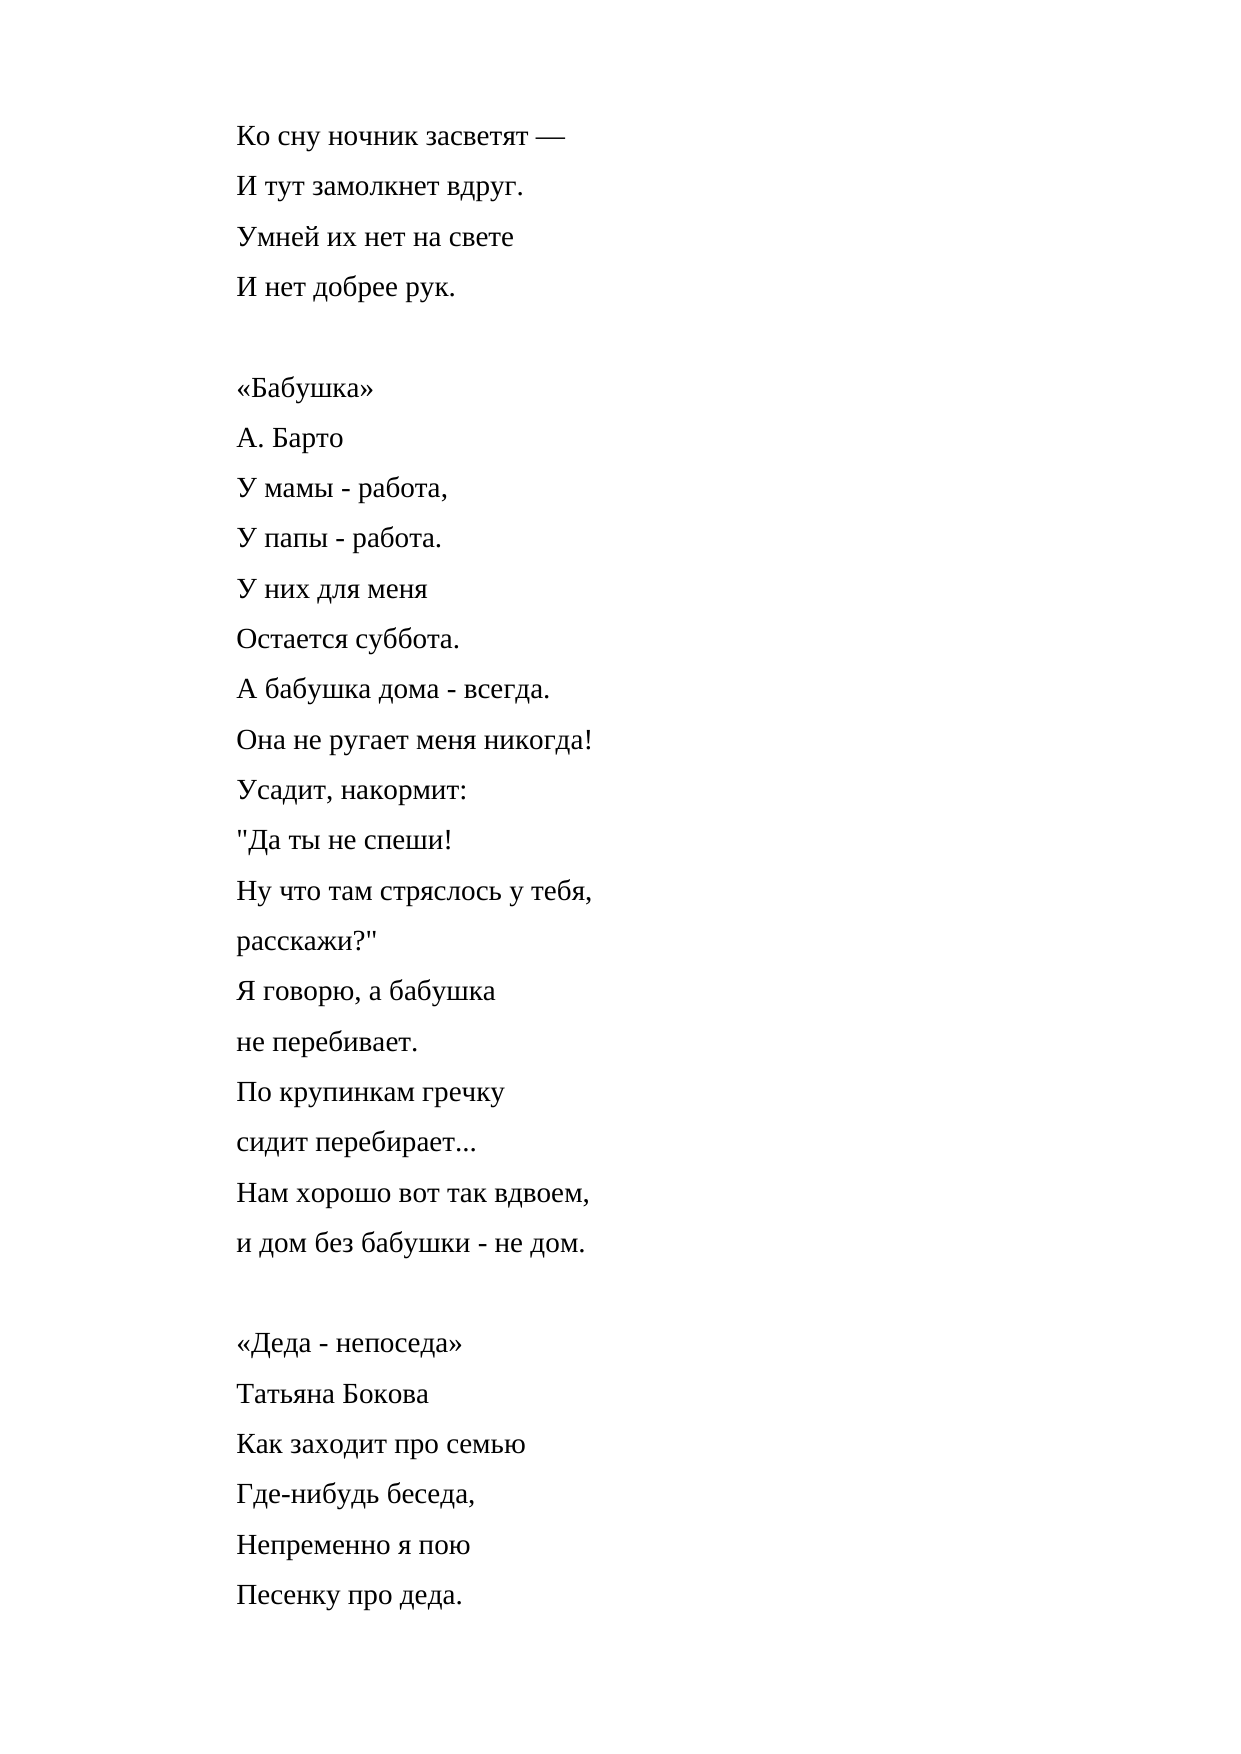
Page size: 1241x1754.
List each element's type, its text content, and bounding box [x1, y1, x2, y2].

text Татьяна Бокова [177, 1376, 1152, 1409]
text Песенку про деда. [177, 1577, 1152, 1611]
text Умней их нет на свете [177, 219, 1152, 252]
text Ну что там стряслось у тебя, [177, 873, 1152, 906]
text «Бабушка» [177, 370, 1152, 403]
text Я говорю, а бабушка [177, 973, 1152, 1007]
text И тут замолкнет вдруг. [177, 168, 1152, 202]
text Усадит, накормит: [177, 772, 1152, 806]
text У папы - работа. [177, 521, 1152, 554]
text «Деда - непоседа» [177, 1326, 1152, 1359]
text не перебивает. [177, 1024, 1152, 1057]
text А бабушка дома - всегда. [177, 672, 1152, 705]
text сидит перебирает... [177, 1124, 1152, 1158]
text Она не ругает меня никогда! [177, 722, 1152, 755]
text расскажи?" [177, 923, 1152, 957]
text и дом без бабушки - не дом. [177, 1225, 1152, 1258]
text А. Барто [177, 420, 1152, 453]
text Ко сну ночник засветят — [177, 118, 1152, 152]
text И нет добрее рук. [177, 269, 1152, 303]
text Непременно я пою [177, 1527, 1152, 1560]
text Где-нибудь беседа, [177, 1477, 1152, 1510]
text У них для меня [177, 571, 1152, 604]
text У мамы - работа, [177, 470, 1152, 504]
text Как заходит про семью [177, 1426, 1152, 1460]
text "Да ты не спеши! [177, 822, 1152, 856]
text Остается суббота. [177, 621, 1152, 655]
text Нам хорошо вот так вдвоем, [177, 1175, 1152, 1208]
text По крупинкам гречку [177, 1074, 1152, 1108]
